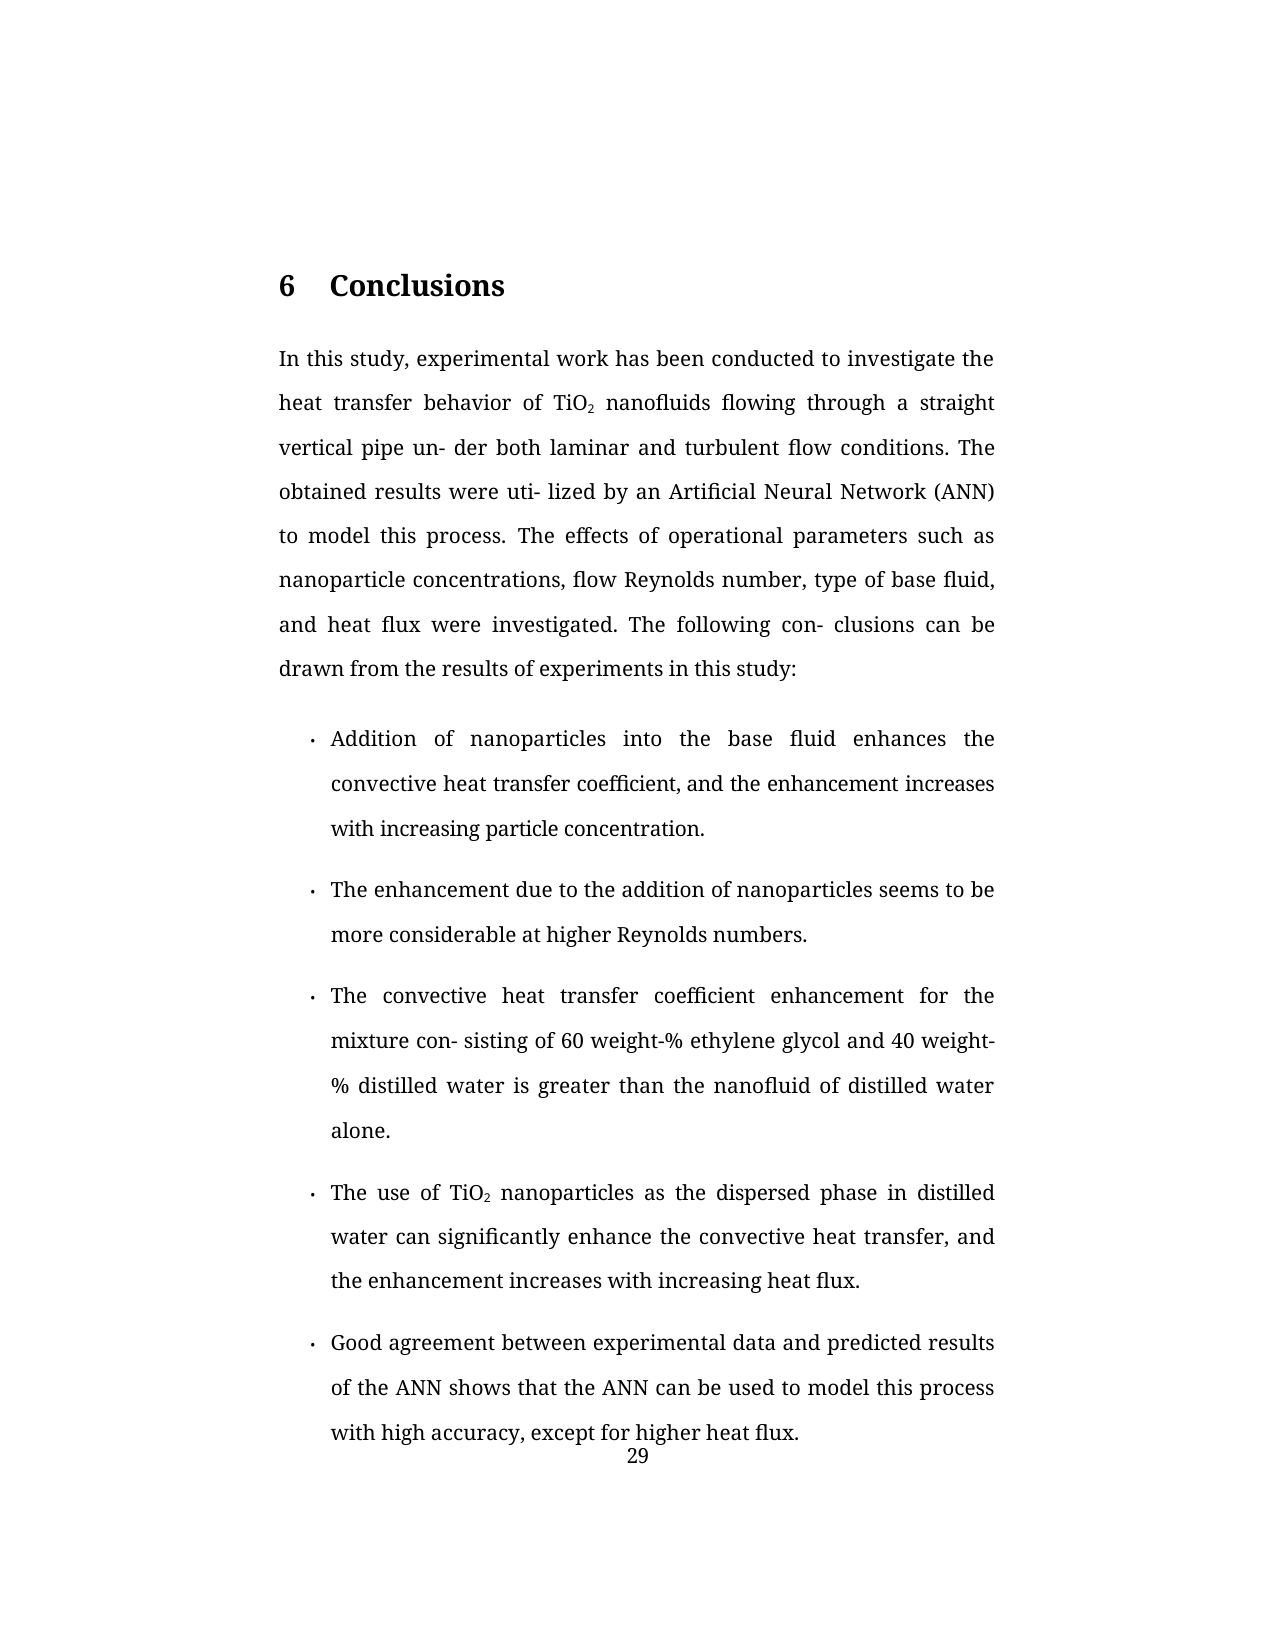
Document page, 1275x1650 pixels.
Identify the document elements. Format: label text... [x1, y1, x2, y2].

subtitle Conclusions [279, 266, 1096, 305]
list Good agreement between experimental data and predicted results of the ANN shows that the ANN can be used to model this process with high accuracy, except for higher heat flux. [310, 1328, 995, 1446]
list Addition of nanoparticles into the base fluid enhances the convective heat transfer coefficient, and the enhancement increases with increasing particle concentration. [310, 724, 995, 842]
text In this study, experimental work has been conducted to investigate the heat transfer behavior of TiO2 nanofluids flowing through a straight vertical pipe un- der both laminar and turbulent flow conditions. The obtained results were uti- lized by an Artificial Neural Network (ANN) to model this process. The effects of operational parameters such as nanoparticle concentrations, flow Reynolds number, type of base fluid, and heat flux were investigated. The following con- clusions can be drawn from the results of experiments in this study: [279, 344, 995, 682]
list The convective heat transfer coefficient enhancement for the mixture con- sisting of 60 weight-% ethylene glycol and 40 weight-% distilled water is greater than the nanofluid of distilled water alone. [310, 982, 995, 1145]
list The use of TiO2 nanoparticles as the dispersed phase in distilled water can significantly enhance the convective heat transfer, and the enhancement increases with increasing heat flux. [310, 1178, 995, 1294]
list The enhancement due to the addition of nanoparticles seems to be more considerable at higher Reynolds numbers. [310, 875, 995, 948]
